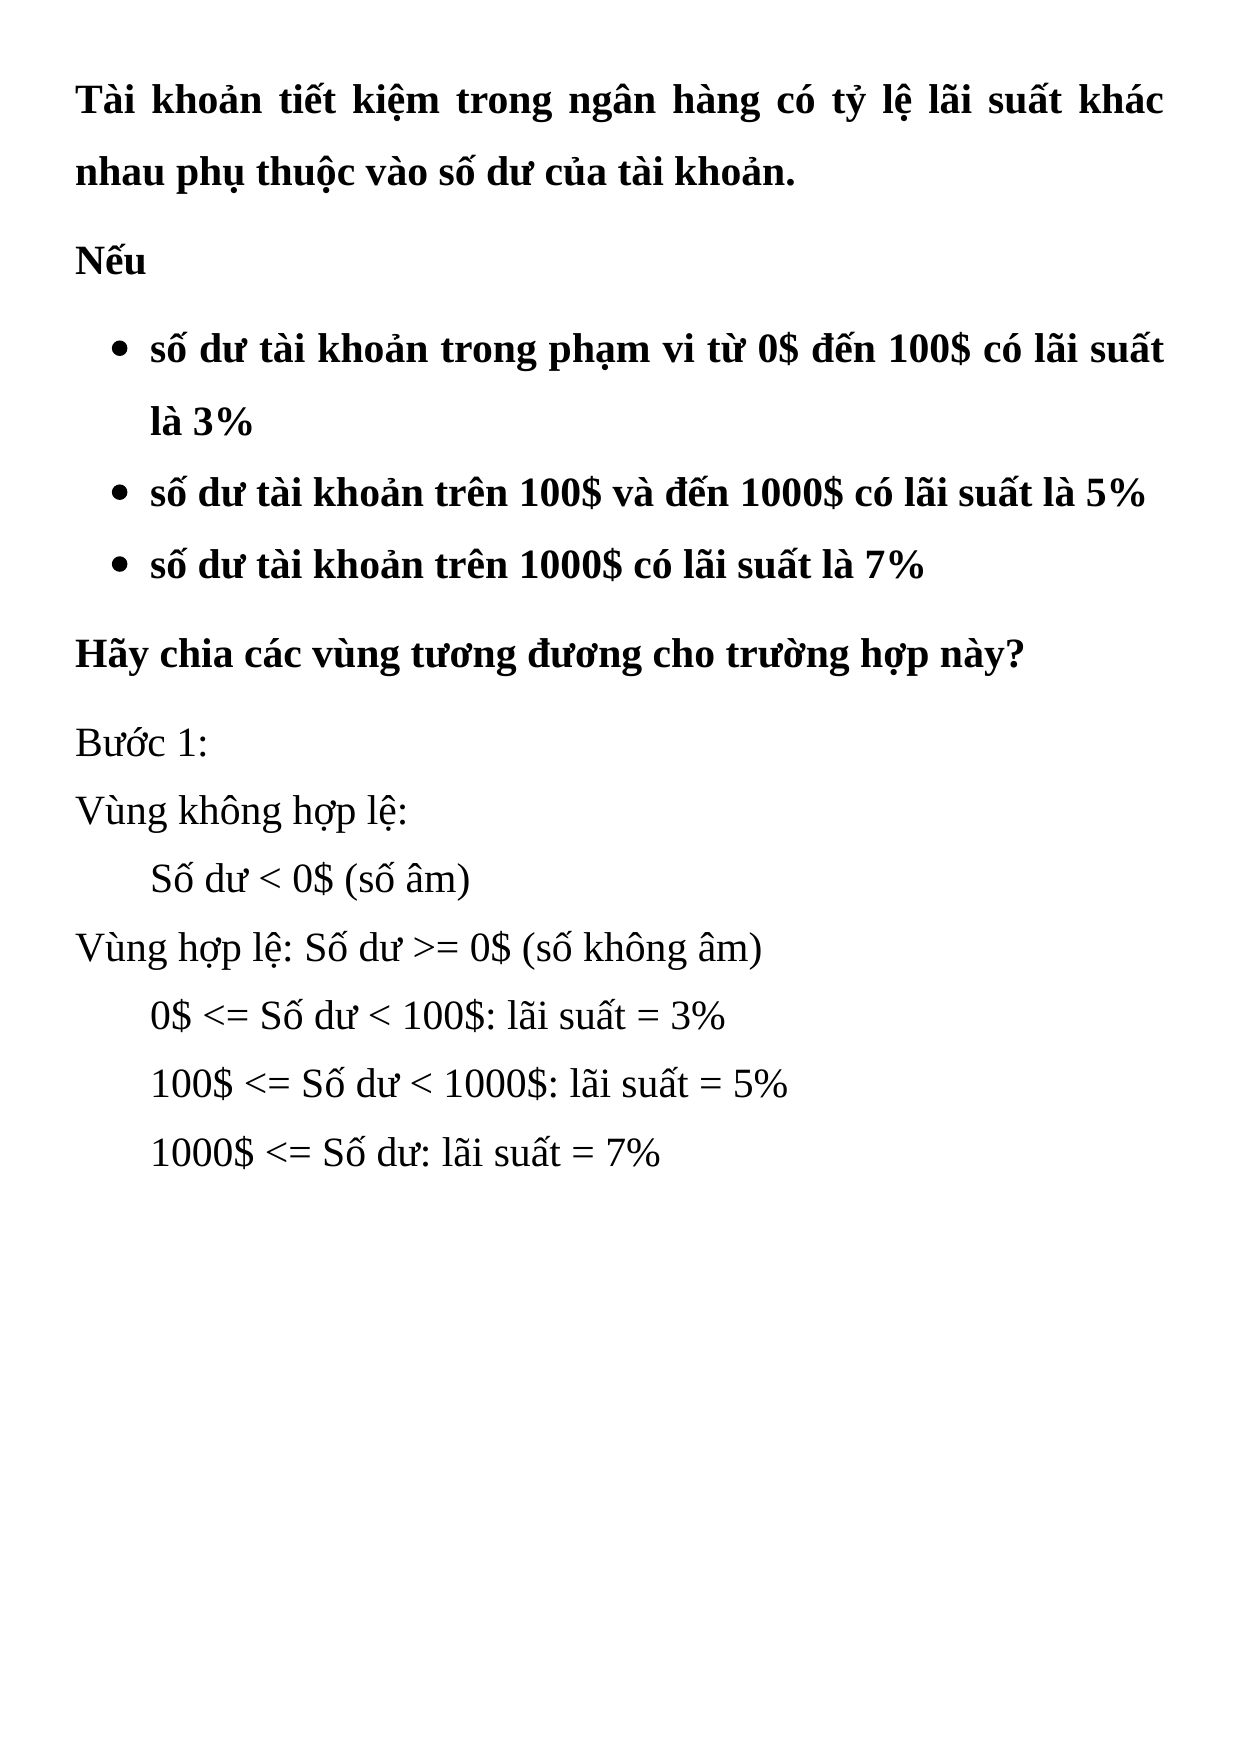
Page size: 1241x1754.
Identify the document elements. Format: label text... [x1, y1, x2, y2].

text Nếu [75, 235, 1165, 283]
text 100$ <= Số dư < 1000$: lãi suất = 5% [75, 1059, 1165, 1107]
text Tài khoản tiết kiệm trong ngân hàng có tỷ lệ lãi suất khác nhau phụ thuộc vào số dư của tài khoản. [75, 75, 1165, 195]
list số dư tài khoản trong phạm vi từ 0$ đến 100$ có lãi suất là 3% [112, 324, 1165, 444]
list số dư tài khoản trên 1000$ có lãi suất là 7% [112, 540, 1165, 588]
list số dư tài khoản trên 100$ và đến 1000$ có lãi suất là 5% [112, 468, 1165, 516]
text 1000$ <= Số dư: lãi suất = 7% [75, 1127, 1165, 1175]
text Hãy chia các vùng tương đương cho trường hợp này? [75, 628, 1165, 676]
text Vùng không hợp lệ: [75, 785, 1165, 833]
text Vùng hợp lệ: Số dư >= 0$ (số không âm) [75, 922, 1165, 970]
text Bước 1: [75, 717, 1165, 765]
text Số dư < 0$ (số âm) [75, 854, 1165, 902]
text 0$ <= Số dư < 100$: lãi suất = 3% [75, 990, 1165, 1038]
